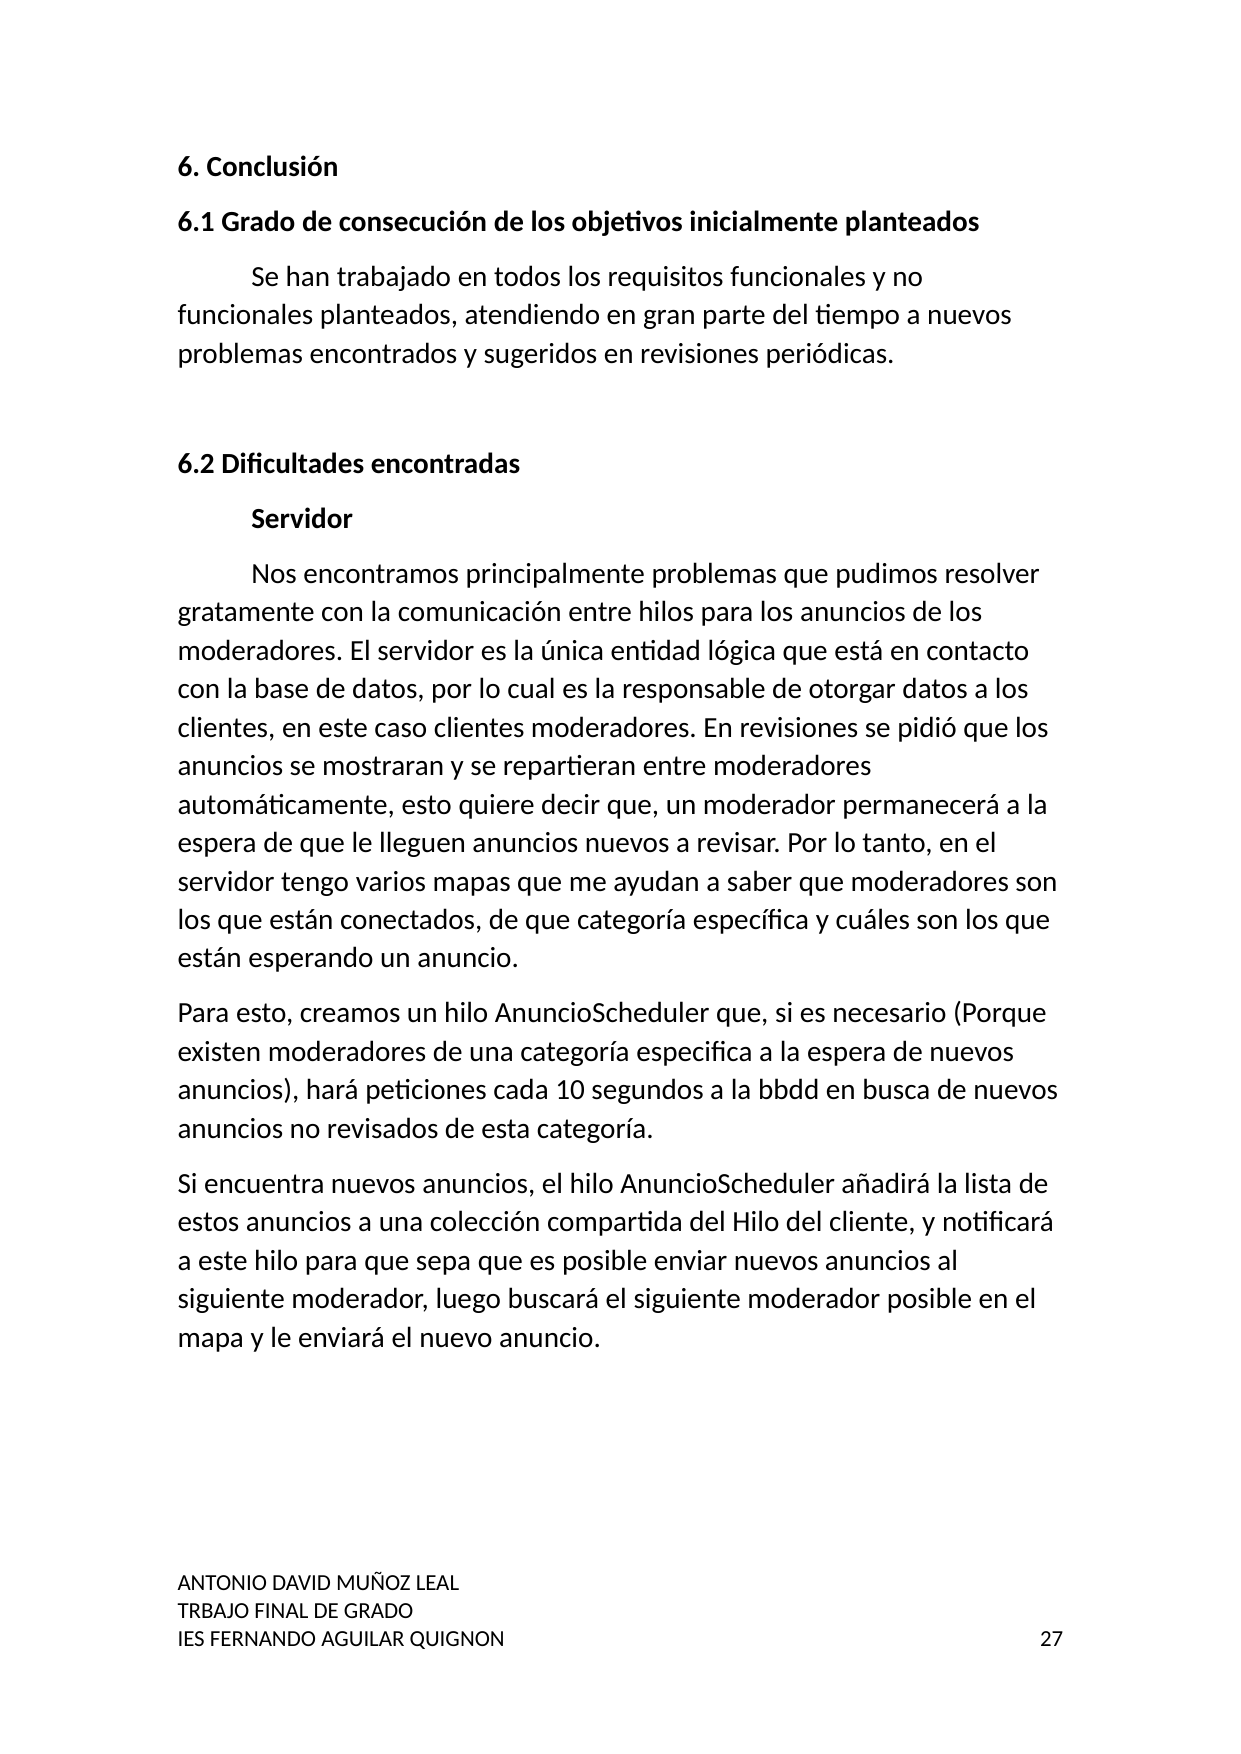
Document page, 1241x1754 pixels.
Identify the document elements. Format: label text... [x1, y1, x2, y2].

text Se han trabajado en todos los requisitos funcionales y no funcionales planteados, atendiendo en gran parte del tiempo a nuevos problemas encontrados y sugeridos en revisiones periódicas. [177, 258, 1063, 370]
text Nos encontramos principalmente problemas que pudimos resolver gratamente con la comunicación entre hilos para los anuncios de los moderadores. El servidor es la única entidad lógica que está en contacto con la base de datos, por lo cual es la responsable de otorgar datos a los clientes, en este caso clientes moderadores. En revisiones se pidió que los anuncios se mostraran y se repartieran entre moderadores automáticamente, esto quiere decir que, un moderador permanecerá a la espera de que le lleguen anuncios nuevos a revisar. Por lo tanto, en el servidor tengo varios mapas que me ayudan a saber que moderadores son los que están conectados, de que categoría específica y cuáles son los que están esperando un anuncio. [177, 555, 1063, 975]
text 6. Conclusión [177, 148, 1063, 183]
text Para esto, creamos un hilo AnuncioScheduler que, si es necesario (Porque existen moderadores de una categoría especifica a la espera de nuevos anuncios), hará peticiones cada 10 segundos a la bbdd en busca de nuevos anuncios no revisados de esta categoría. [177, 994, 1063, 1146]
text 6.1 Grado de consecución de los objetivos inicialmente planteados [177, 203, 1063, 238]
text 6.2 Dificultades encontradas [177, 445, 1063, 481]
text Si encuentra nuevos anuncios, el hilo AnuncioScheduler añadirá la lista de estos anuncios a una colección compartida del Hilo del cliente, y notificará a este hilo para que sepa que es posible enviar nuevos anuncios al siguiente moderador, luego buscará el siguiente moderador posible en el mapa y le enviará el nuevo anuncio. [177, 1165, 1063, 1354]
text Servidor [177, 500, 1063, 536]
